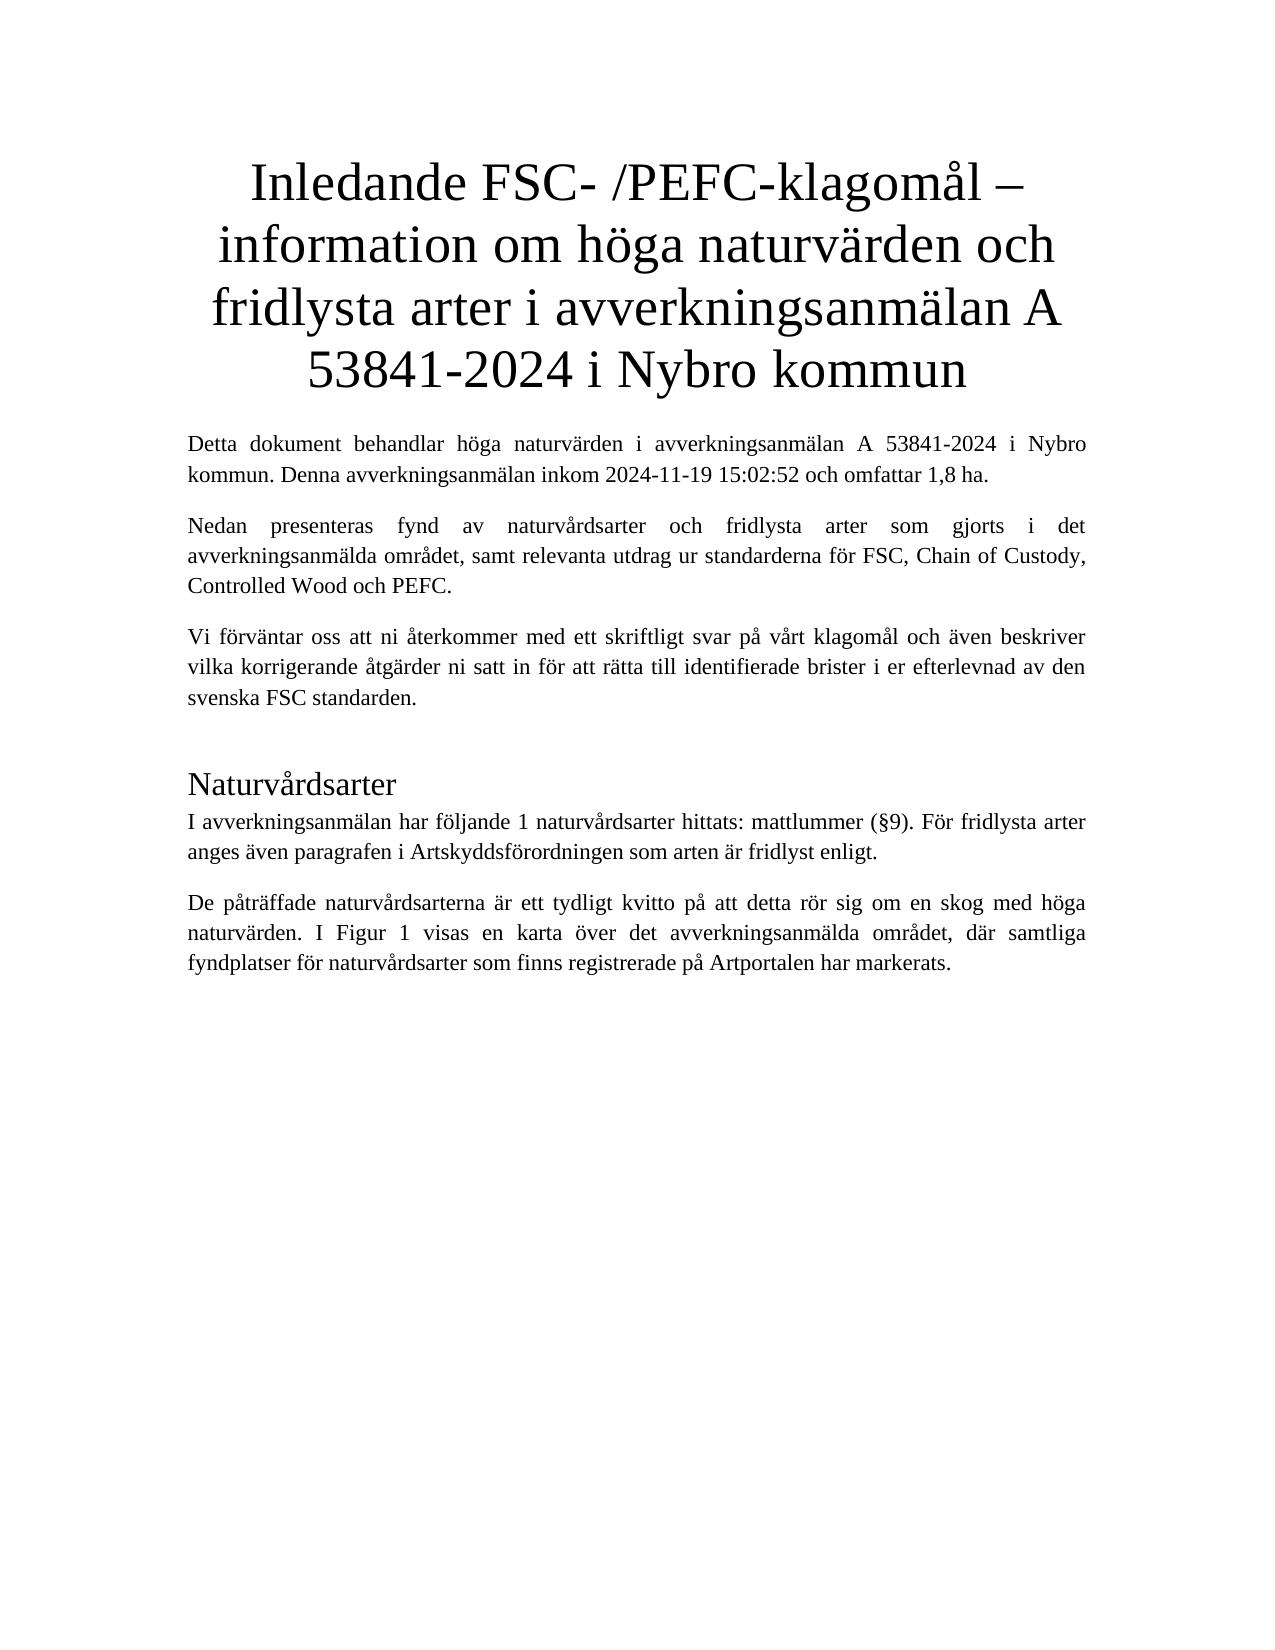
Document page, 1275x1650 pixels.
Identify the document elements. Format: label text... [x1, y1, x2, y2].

text Vi förväntar oss att ni återkommer med ett skriftligt svar på vårt klagomål och även beskriver vilka korrigerande åtgärder ni satt in för att rätta till identifierade brister i er efterlevnad av den svenska FSC standarden. [187, 623, 1087, 710]
text De påträffade naturvårdsarterna är ett tydligt kvitto på att detta rör sig om en skog med höga naturvärden. I Figur 1 visas en karta över det avverkningsanmälda området, där samtliga fyndplatser för naturvårdsarter som finns registrerade på Artportalen har markerats. [187, 889, 1087, 976]
text Detta dokument behandlar höga naturvärden i avverkningsanmälan A 53841-2024 i Nybro kommun. Denna avverkningsanmälan inkom 2024-11-19 15:02:52 och omfattar 1,8 ha. [187, 430, 1087, 487]
text Nedan presenteras fynd av naturvårdsarter och fridlysta arter som gjorts i det avverkningsanmälda området, samt relevanta utdrag ur standarderna för FSC, Chain of Custody, Controlled Wood och PEFC. [187, 512, 1087, 598]
subtitle Naturvårdsarter [187, 764, 1087, 802]
text I avverkningsanmälan har följande 1 naturvårdsarter hittats: mattlummer (§9). För fridlysta arter anges även paragrafen i Artskyddsförordningen som arten är fridlyst enligt. [187, 808, 1087, 864]
title Inledande FSC- /PEFC-klagomål – information om höga naturvärden och fridlysta arter i avverkningsanmälan A 53841-2024 i Nybro kommun [187, 150, 1087, 399]
